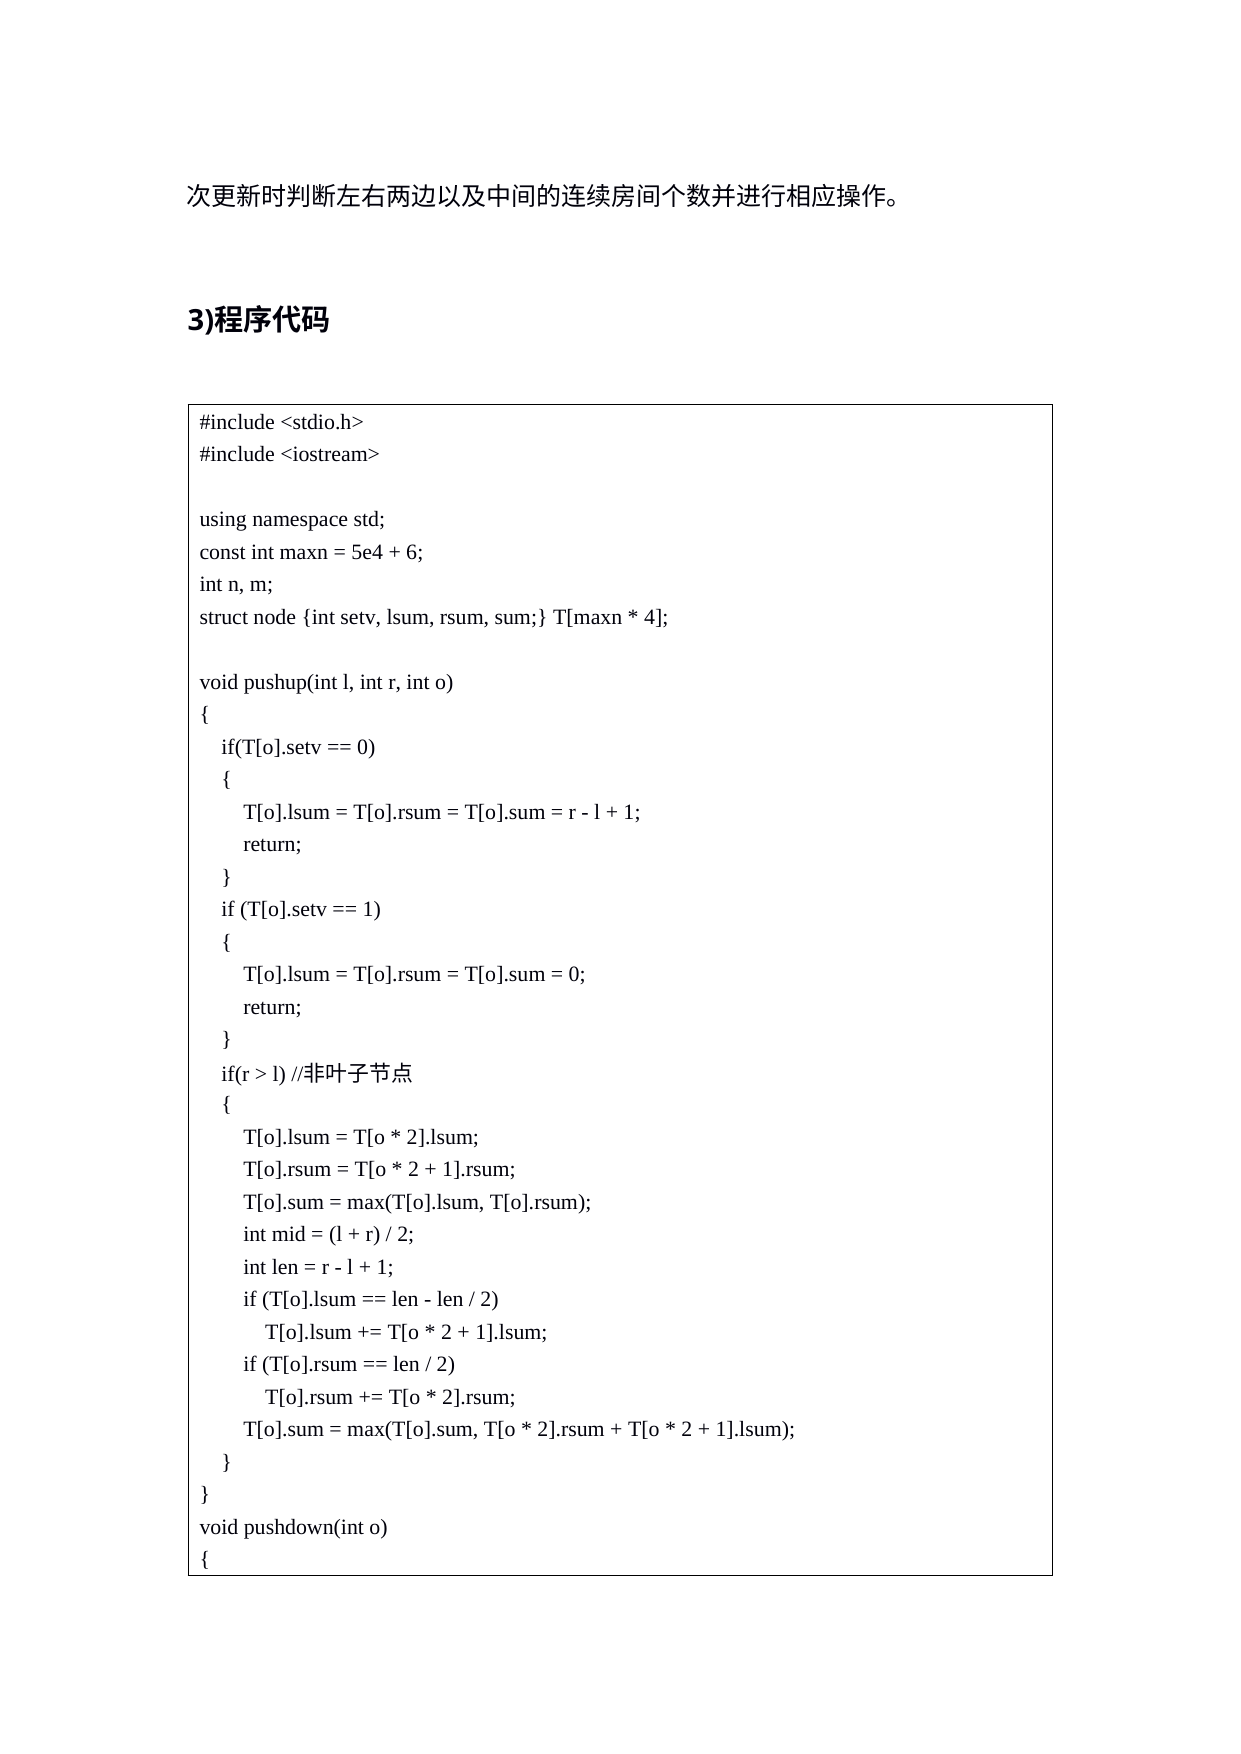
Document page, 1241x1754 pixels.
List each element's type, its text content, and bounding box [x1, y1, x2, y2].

subtitle 3)程序代码 [187, 285, 1053, 350]
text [186, 162, 1053, 227]
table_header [189, 405, 1052, 1575]
